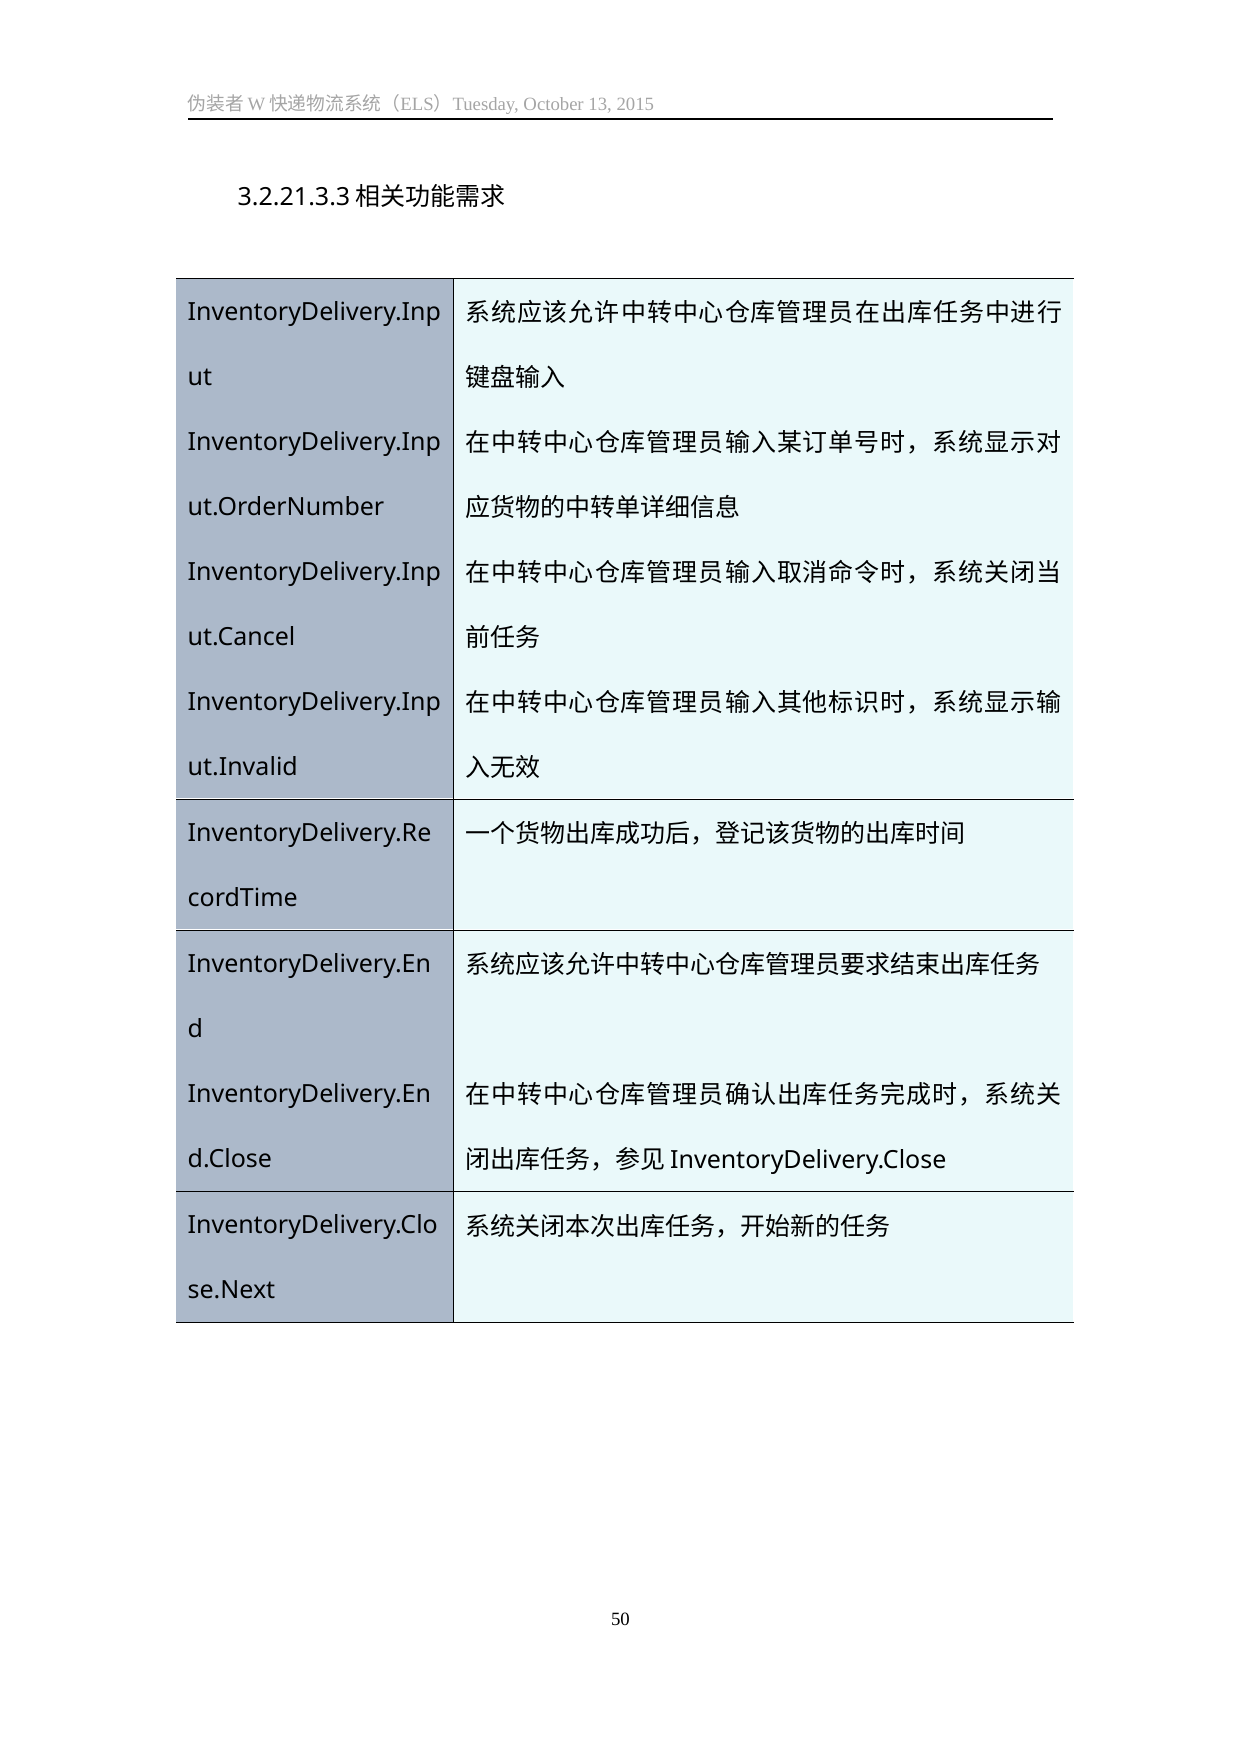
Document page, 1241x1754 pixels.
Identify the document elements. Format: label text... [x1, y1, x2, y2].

table_cell 系统应该允许中转中心仓库管理员要求结束出库任务 在中转中心仓库管理员确认出库任务完成时，系统关闭出库任务，参见InventoryDelivery.Close [454, 931, 1073, 1191]
table_cell InventoryDelivery.RecordTime [176, 800, 453, 929]
table_cell 系统关闭本次出库任务，开始新的任务 [454, 1192, 1073, 1322]
table_cell InventoryDelivery.Close.Next [176, 1192, 453, 1322]
table_header 系统应该允许中转中心仓库管理员在出库任务中进行键盘输入 在中转中心仓库管理员输入某订单号时，系统显示对应货物的中转单详细信息 在中转中心仓库管理员输入取消命令时，系统关闭当前任务 在中转中心仓库管理员输入其他标识时，系统显示输入无效 [454, 279, 1073, 798]
table_header InventoryDelivery.Input InventoryDelivery.Input.OrderNumber InventoryDelivery.Input.Cancel InventoryDelivery.Input.Invalid [176, 279, 453, 798]
table_cell 一个货物出库成功后，登记该货物的出库时间 [454, 800, 1073, 929]
table_cell InventoryDelivery.End InventoryDelivery.End.Close [176, 931, 453, 1191]
text 3.2.21.3.3相关功能需求 [187, 162, 1053, 227]
